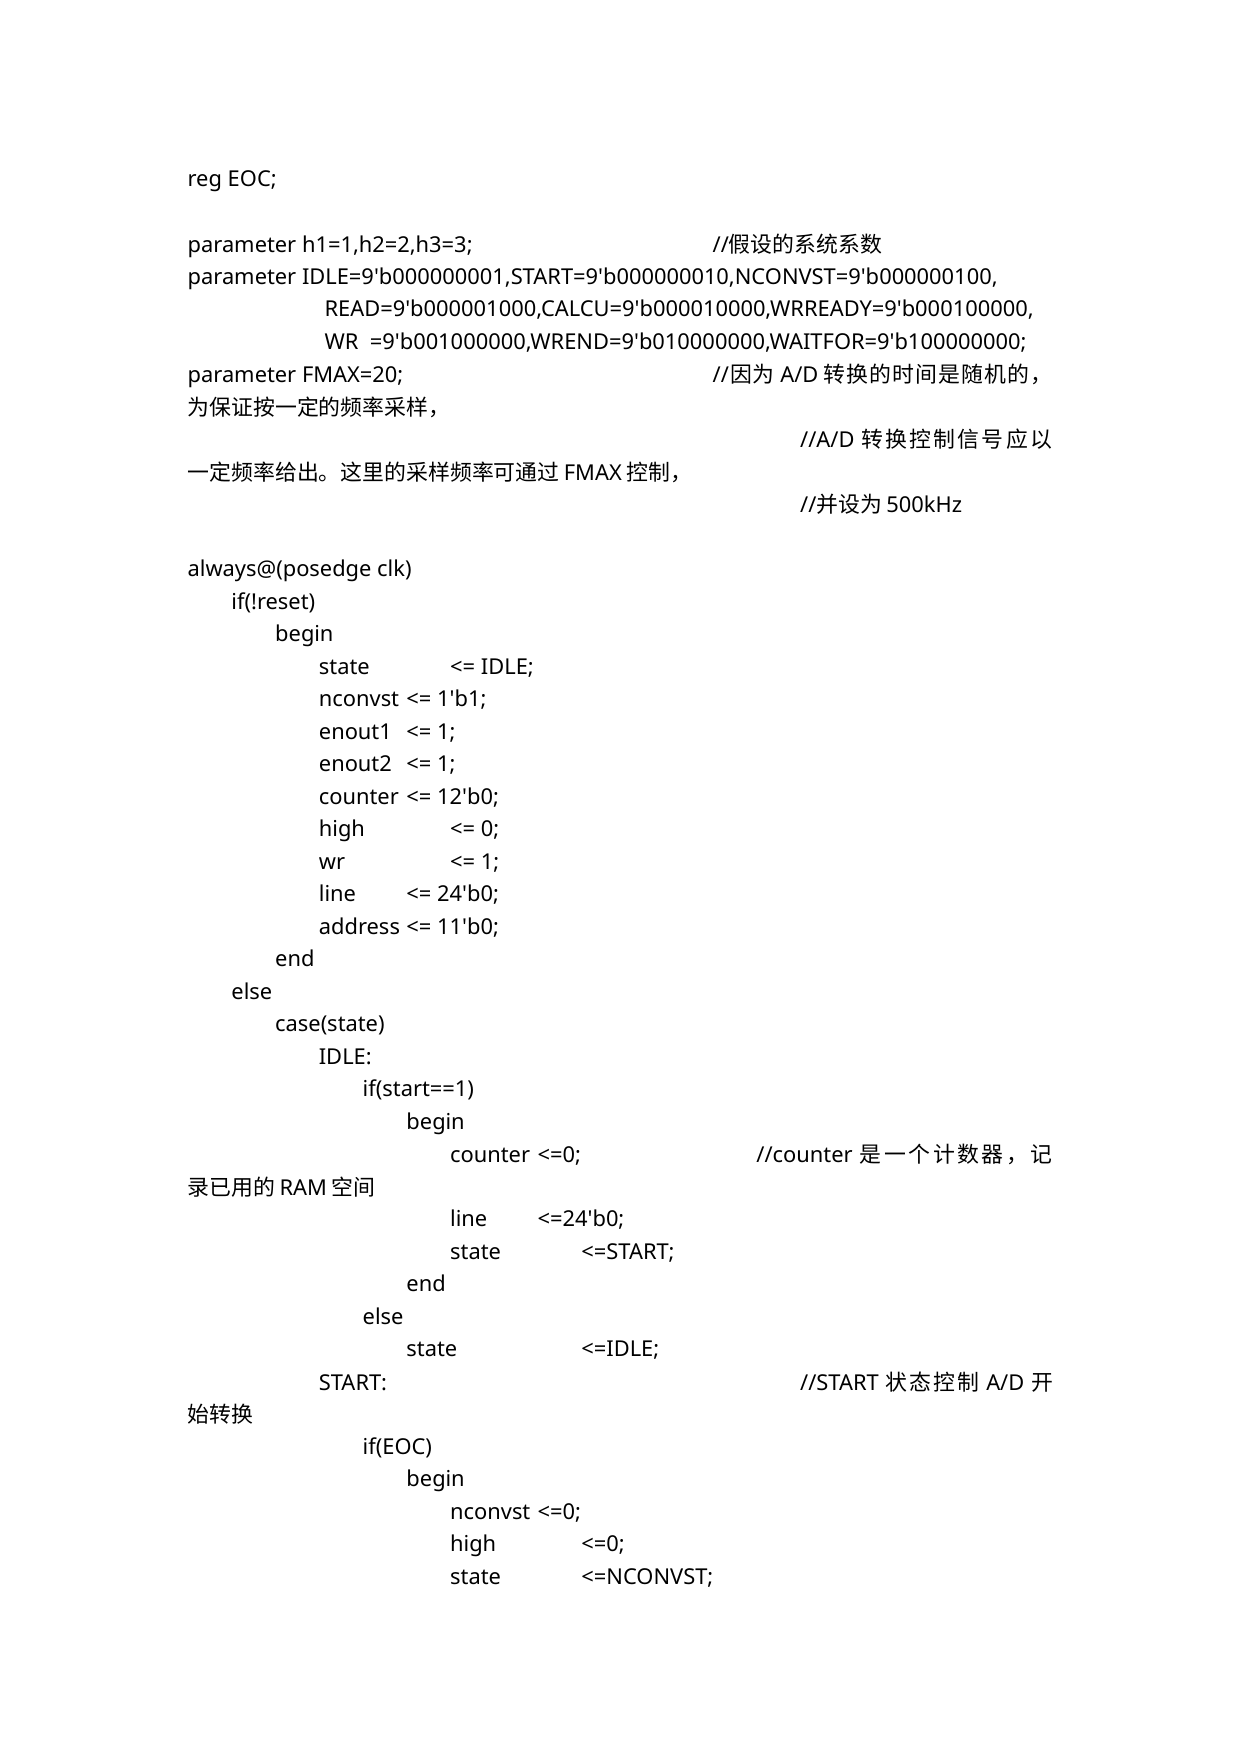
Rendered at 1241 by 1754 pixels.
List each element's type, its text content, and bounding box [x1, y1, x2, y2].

text if(start==1) [187, 1072, 1053, 1104]
text state <=IDLE; [187, 1332, 1053, 1364]
text parameter FMAX=20; //因为A/D转换的时间是随机的，为保证按一定的频率采样， [187, 357, 1053, 422]
text parameter h1=1,h2=2,h3=3; //假设的系统系数 [187, 227, 1053, 259]
text wr <= 1; [187, 844, 1053, 877]
text state <=NCONVST; [187, 1559, 1053, 1592]
text nconvst <= 1'b1; [187, 682, 1053, 714]
text counter <= 12'b0; [187, 779, 1053, 812]
text if(!reset) [187, 584, 1053, 617]
text end [187, 1267, 1053, 1299]
text //并设为500kHz [187, 487, 1053, 519]
text state <=START; [187, 1234, 1053, 1267]
text high <= 0; [187, 812, 1053, 844]
text begin [187, 1104, 1053, 1137]
text always@(posedge clk) [187, 552, 1053, 584]
text reg EOC; [187, 162, 1053, 194]
text address <= 11'b0; [187, 909, 1053, 942]
text else [187, 1299, 1053, 1332]
text enout2 <= 1; [187, 747, 1053, 779]
text high <=0; [187, 1527, 1053, 1559]
text START: //START状态控制A/D开始转换 [187, 1364, 1053, 1429]
text //A/D转换控制信号应以一定频率给出。这里的采样频率可通过FMAX控制， [187, 422, 1053, 487]
text READ=9'b000001000,CALCU=9'b000010000,WRREADY=9'b000100000, [187, 292, 1053, 324]
text else [187, 974, 1053, 1007]
text state <= IDLE; [187, 649, 1053, 682]
text case(state) [187, 1007, 1053, 1039]
text begin [187, 617, 1053, 649]
text if(EOC) [187, 1429, 1053, 1462]
text parameter IDLE=9'b000000001,START=9'b000000010,NCONVST=9'b000000100, [187, 259, 1053, 292]
text WR =9'b001000000,WREND=9'b010000000,WAITFOR=9'b100000000; [187, 324, 1053, 357]
text begin [187, 1462, 1053, 1494]
text line <=24'b0; [187, 1202, 1053, 1234]
text line <= 24'b0; [187, 877, 1053, 909]
text IDLE: [187, 1039, 1053, 1072]
text enout1 <= 1; [187, 714, 1053, 747]
text counter <=0; //counter是一个计数器，记录已用的RAM空间 [187, 1137, 1053, 1202]
text end [187, 942, 1053, 974]
text nconvst <=0; [187, 1494, 1053, 1527]
